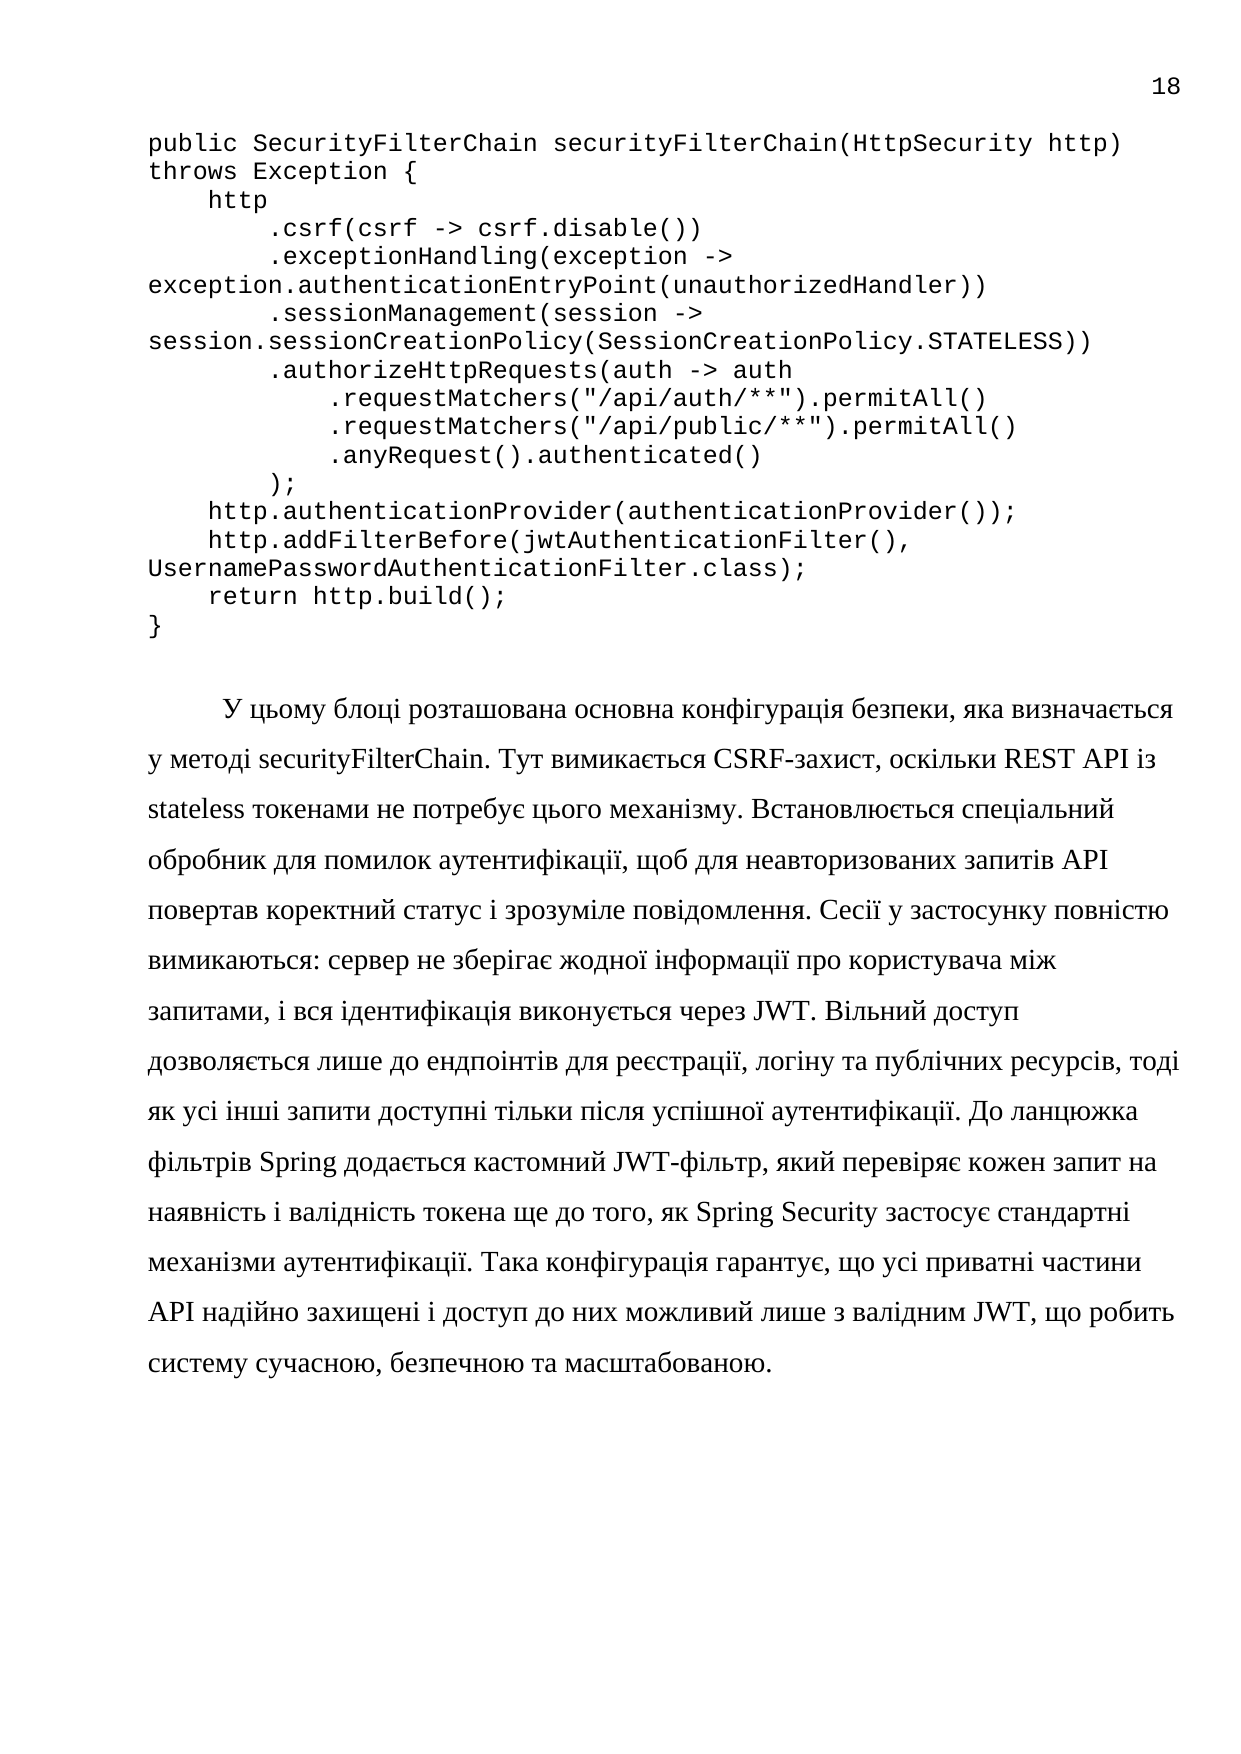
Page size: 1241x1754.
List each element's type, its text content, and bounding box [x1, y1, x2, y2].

text .exceptionHandling(exception -> exception.authenticationEntryPoint(unauthorizedHandler)) [148, 244, 1181, 301]
text http [148, 187, 1181, 216]
text public SecurityFilterChain securityFilterChain(HttpSecurity http) throws Exception { [148, 131, 1181, 187]
text ); [148, 471, 1181, 499]
text http.authenticationProvider(authenticationProvider()); [148, 499, 1181, 527]
text .requestMatchers("/api/auth/**").permitAll() [148, 386, 1181, 414]
text У цьому блоці розташована основна конфігурація безпеки, яка визначається у методі securityFilterChain. Тут вимикається CSRF-захист, оскільки REST API із stateless токенами не потребує цього механізму. Встановлюється спеціальний обробник для помилок аутентифікації, щоб для неавторизованих запитів API повертав коректний статус і зрозуміле повідомлення. Сесії у застосунку повністю вимикаються: сервер не зберігає жодної інформації про користувача між запитами, і вся ідентифікація виконується через JWT. Вільний доступ дозволяється лише до ендпоінтів для реєстрації, логіну та публічних ресурсів, тоді як усі інші запити доступні тільки після успішної аутентифікації. До ланцюжка фільтрів Spring додається кастомний JWT-фільтр, який перевіряє кожен запит на наявність і валідність токена ще до того, як Spring Security застосує стандартні механізми аутентифікації. Така конфігурація гарантує, що усі приватні частини API надійно захищені і доступ до них можливий лише з валідним JWT, що робить систему сучасною, безпечною та масштабованою. [148, 691, 1181, 1378]
text .authorizeHttpRequests(auth -> auth [148, 357, 1181, 386]
text return http.build(); [148, 584, 1181, 612]
text .requestMatchers("/api/public/**").permitAll() [148, 414, 1181, 442]
text .csrf(csrf -> csrf.disable()) [148, 216, 1181, 244]
text .sessionManagement(session -> session.sessionCreationPolicy(SessionCreationPolicy.STATELESS)) [148, 301, 1181, 357]
text .anyRequest().authenticated() [148, 442, 1181, 471]
text http.addFilterBefore(jwtAuthenticationFilter(), UsernamePasswordAuthenticationFilter.class); [148, 527, 1181, 584]
text } [148, 612, 1181, 641]
